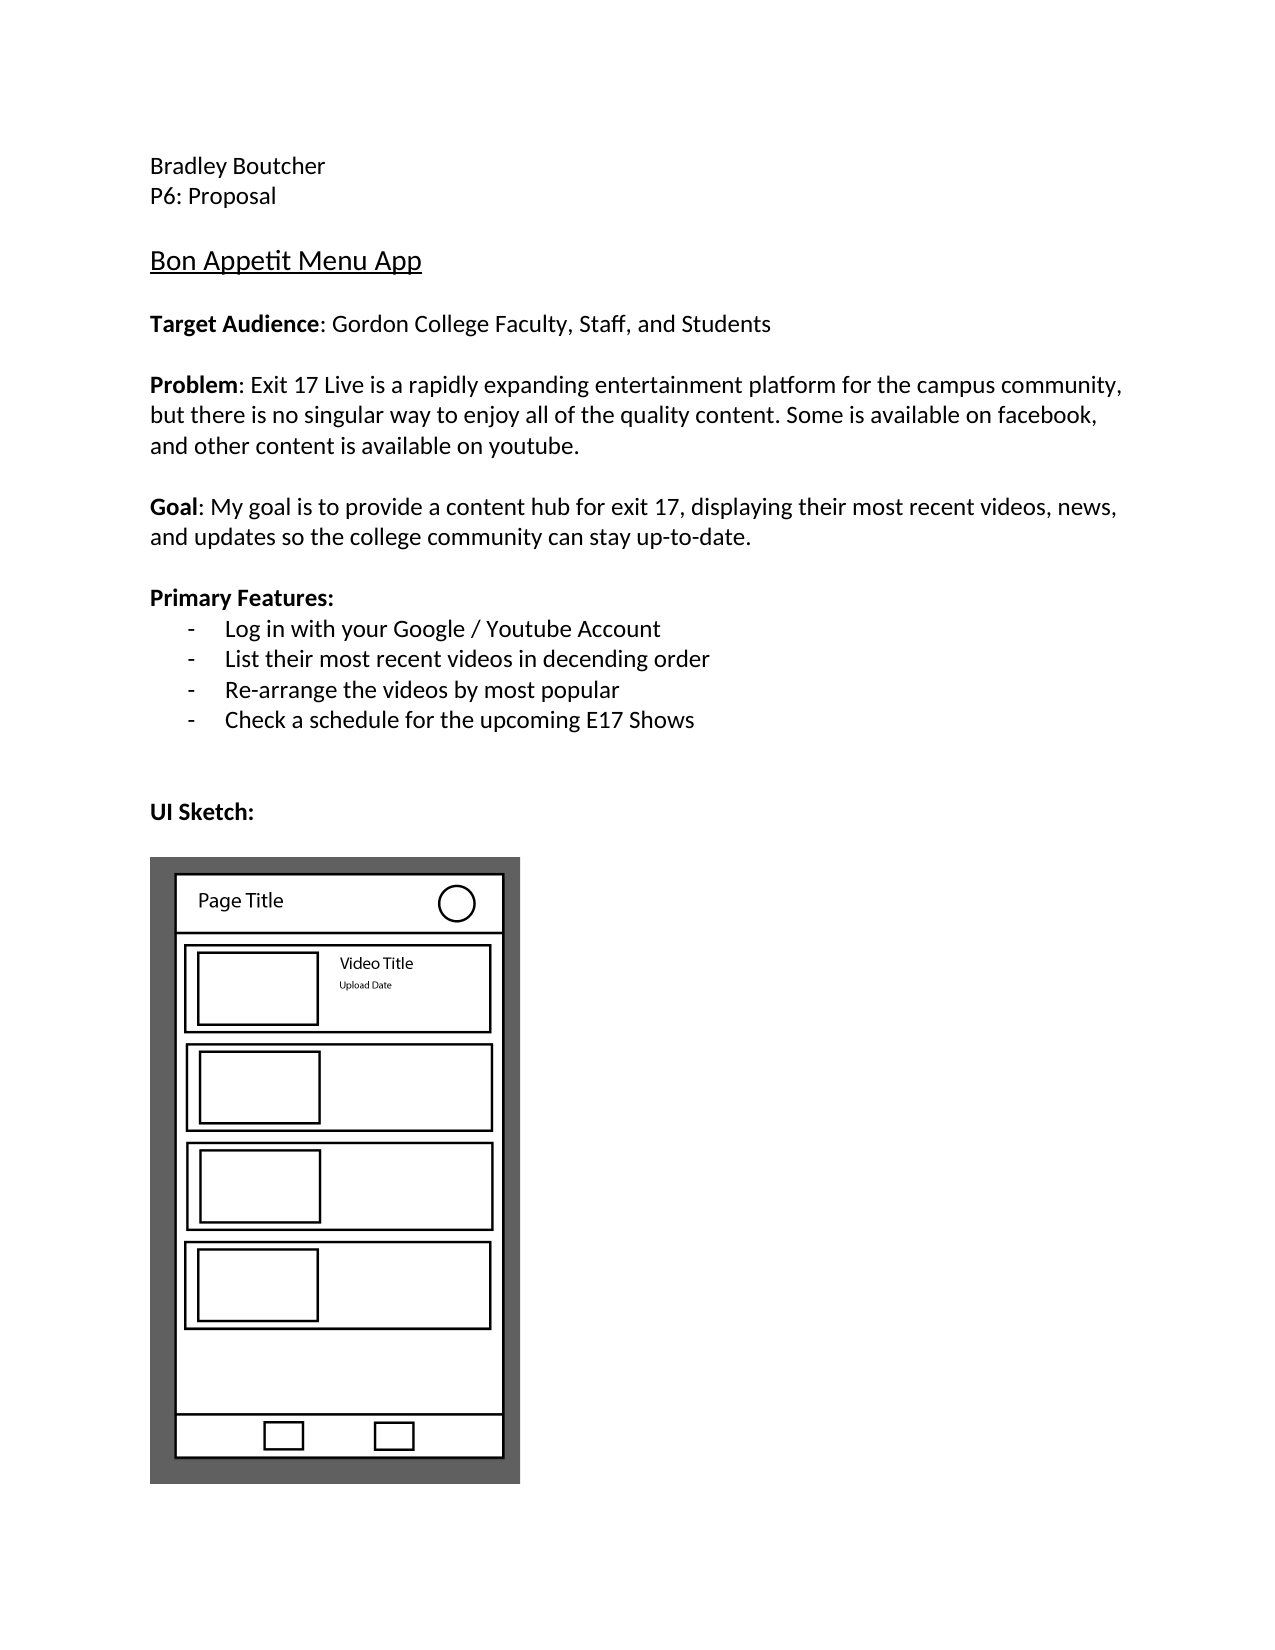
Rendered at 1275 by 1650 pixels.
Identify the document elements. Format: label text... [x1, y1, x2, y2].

picture [150, 857, 521, 1484]
text Bon Appetit Menu App [150, 242, 1125, 277]
text Primary Features: [150, 582, 1125, 613]
text Problem: Exit 17 Live is a rapidly expanding entertainment platform for the campus community, but there is no singular way to enjoy all of the quality content. Some is available on facebook, and other content is available on youtube. [150, 369, 1125, 460]
text Target Audience: Gordon College Faculty, Staff, and Students [150, 308, 1125, 338]
text Bradley Boutcher [150, 150, 1125, 181]
list Log in with your Google / Youtube Account [187, 613, 1125, 643]
list List their most recent videos in decending order [187, 643, 1125, 674]
text P6: Proposal [150, 181, 1125, 211]
text Goal: My goal is to provide a content hub for exit 17, displaying their most recent videos, news, and updates so the college community can stay up-to-date. [150, 491, 1125, 552]
text UI Sketch: [150, 796, 1125, 827]
list Re-arrange the videos by most popular [187, 674, 1125, 704]
list Check a schedule for the upcoming E17 Shows [187, 704, 1125, 735]
